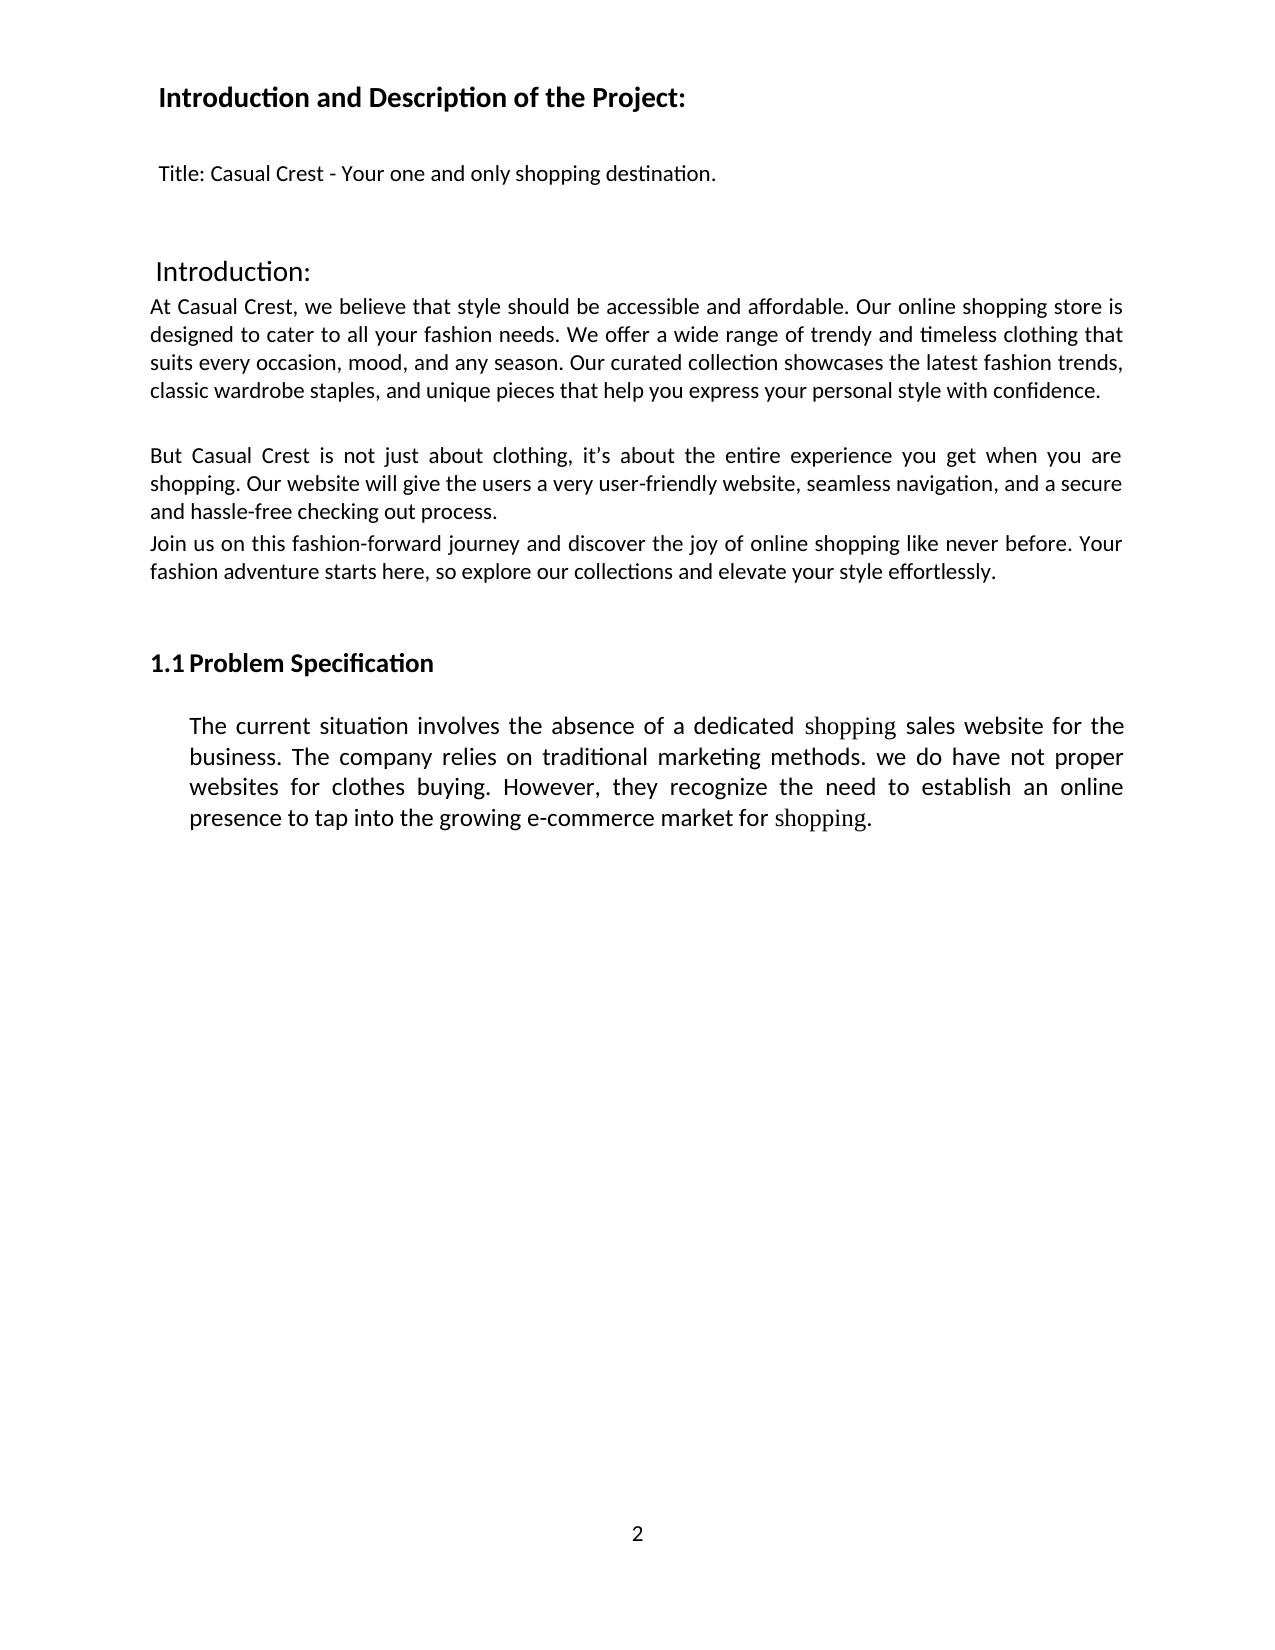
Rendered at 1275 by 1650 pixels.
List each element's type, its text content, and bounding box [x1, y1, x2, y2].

list Problem Specification [150, 647, 1125, 679]
text But Casual Crest is not just about clothing, it’s about the entire experience you get when you are shopping. Our website will give the users a very user-friendly website, seamless navigation, and a secure and hassle-free checking out process. [150, 441, 1125, 525]
text Join us on this fashion-forward journey and discover the joy of online shopping like never before. Your fashion adventure starts here, so explore our collections and elevate your style effortlessly. [150, 529, 1125, 585]
text At Casual Crest, we believe that style should be accessible and affordable. Our online shopping store is designed to cater to all your fashion needs. We offer a wide range of trendy and timeless clothing that suits every occasion, mood, and any season. Our curated collection showcases the latest fashion trends, classic wardrobe staples, and unique pieces that help you express your personal style with confidence. [150, 292, 1125, 404]
text Introduction: [150, 253, 1125, 288]
text The current situation involves the absence of a dedicated shopping sales website for the business. The company relies on traditional marketing methods. we do have not proper websites for clothes buying. However, they recognize the need to establish an online presence to tap into the growing e-commerce market for shopping. [189, 710, 1125, 832]
table_header Introduction and Description of the Project: Title: Casual Crest - Your one and only shopping destination. [150, 75, 1049, 253]
